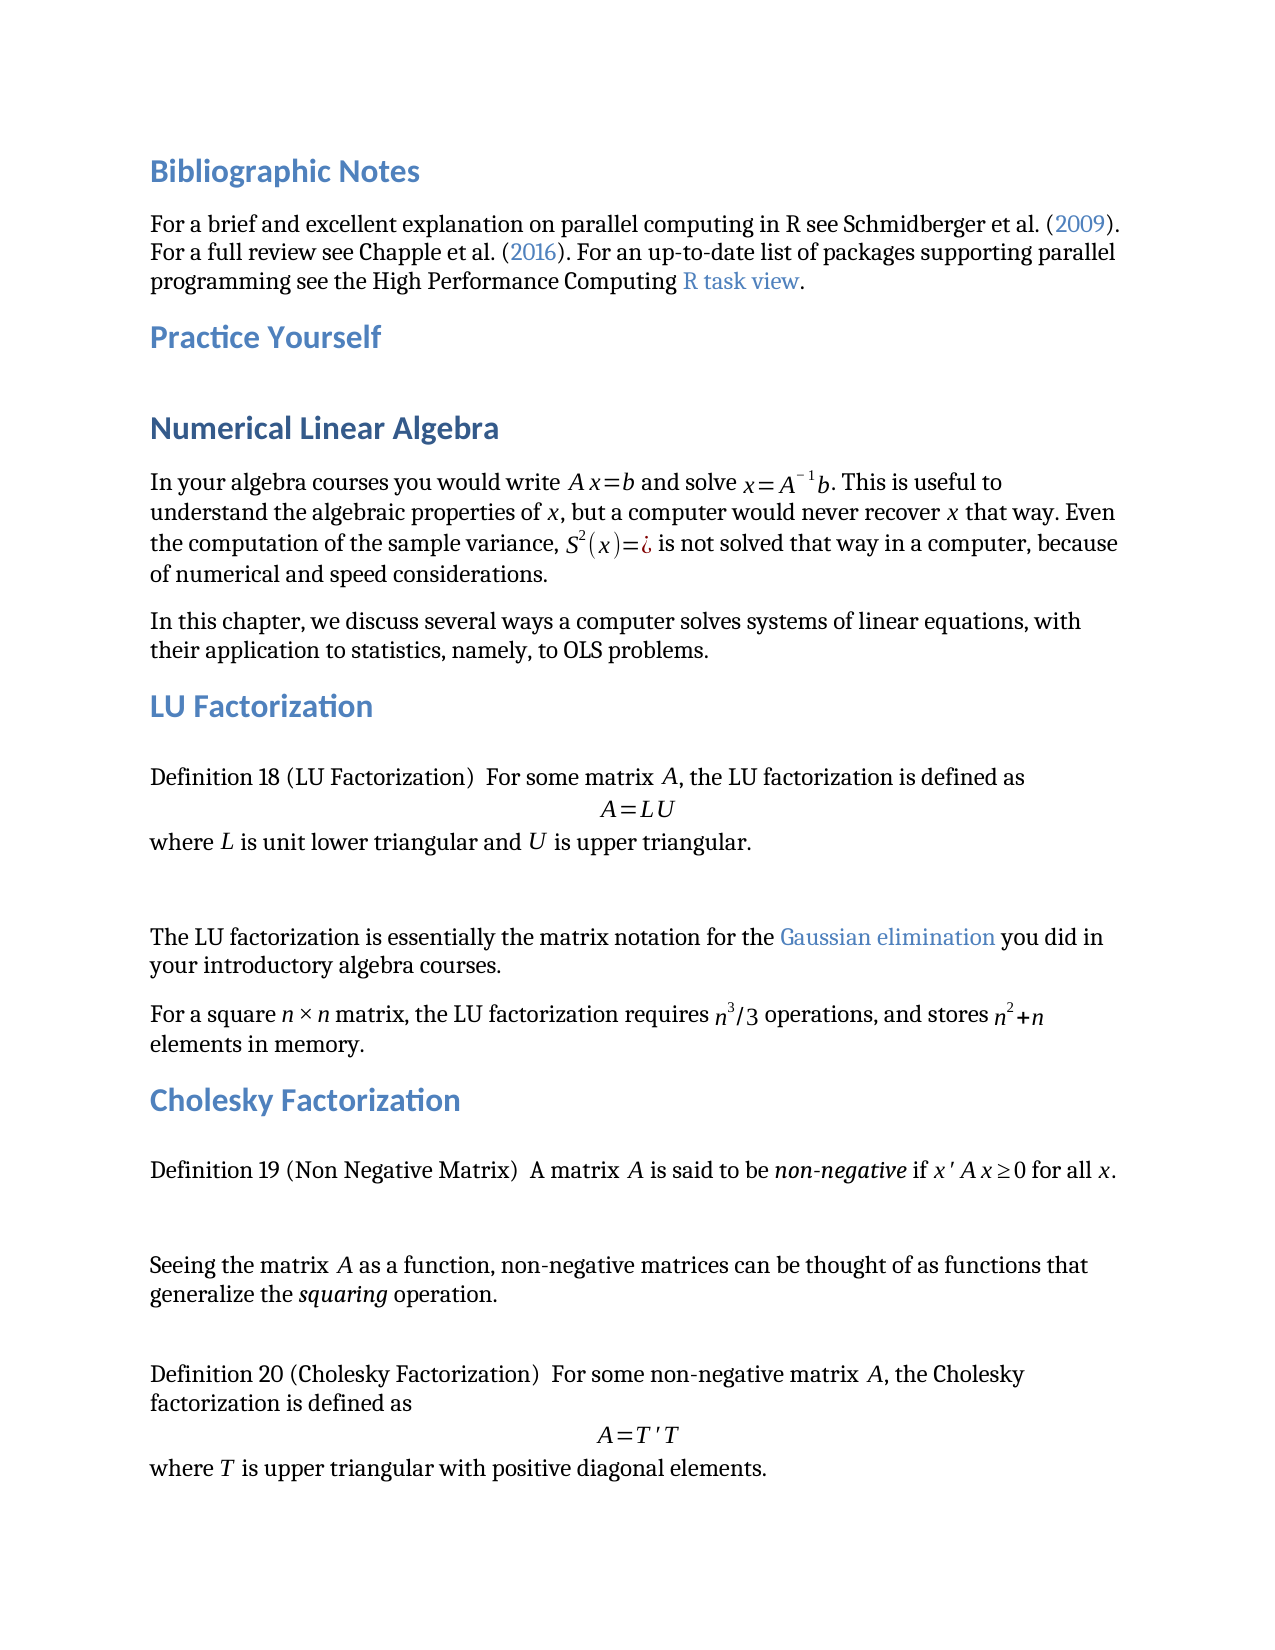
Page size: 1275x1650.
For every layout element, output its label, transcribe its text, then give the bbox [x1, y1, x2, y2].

text For a brief and excellent explanation on parallel computing in R see Schmidberger et al. (2009). For a full review see Chapple et al. (2016). For an up-to-date list of packages supporting parallel programming see the High Performance Computing R task view. [150, 209, 1125, 296]
text where is upper triangular with positive diagonal elements. [150, 1454, 1125, 1483]
subtitle LU Factorization [150, 685, 1125, 726]
subtitle Practice Yourself [150, 317, 1125, 357]
text Definition 20 (Cholesky Factorization) For some non-negative matrix , the Cholesky factorization is defined as [150, 1360, 1125, 1418]
subtitle Bibliographic Notes [150, 150, 1125, 191]
text In your algebra courses you would write and solve . This is useful to understand the algebraic properties of , but a computer would never recover that way. Even the computation of the sample variance, is not solved that way in a computer, because of numerical and speed considerations. [150, 467, 1125, 588]
text Seeing the matrix as a function, non-negative matrices can be thought of as functions that generalize the squaring operation. [150, 1251, 1125, 1309]
text In this chapter, we discuss several ways a computer solves systems of linear equations, with their application to statistics, namely, to OLS problems. [150, 607, 1125, 664]
text Definition 18 (LU Factorization) For some matrix , the LU factorization is defined as [150, 762, 1125, 791]
text For a square matrix, the LU factorization requires operations, and stores elements in memory. [150, 999, 1125, 1058]
text where is unit lower triangular and is upper triangular. [150, 827, 1125, 856]
text The LU factorization is essentially the matrix notation for the Gaussian elimination you did in your introductory algebra courses. [150, 922, 1125, 980]
text Definition 19 (Non Negative Matrix) A matrix is said to be non-negative if for all . [150, 1156, 1125, 1185]
subtitle Numerical Linear Algebra [150, 407, 1125, 448]
subtitle Cholesky Factorization [150, 1079, 1125, 1120]
